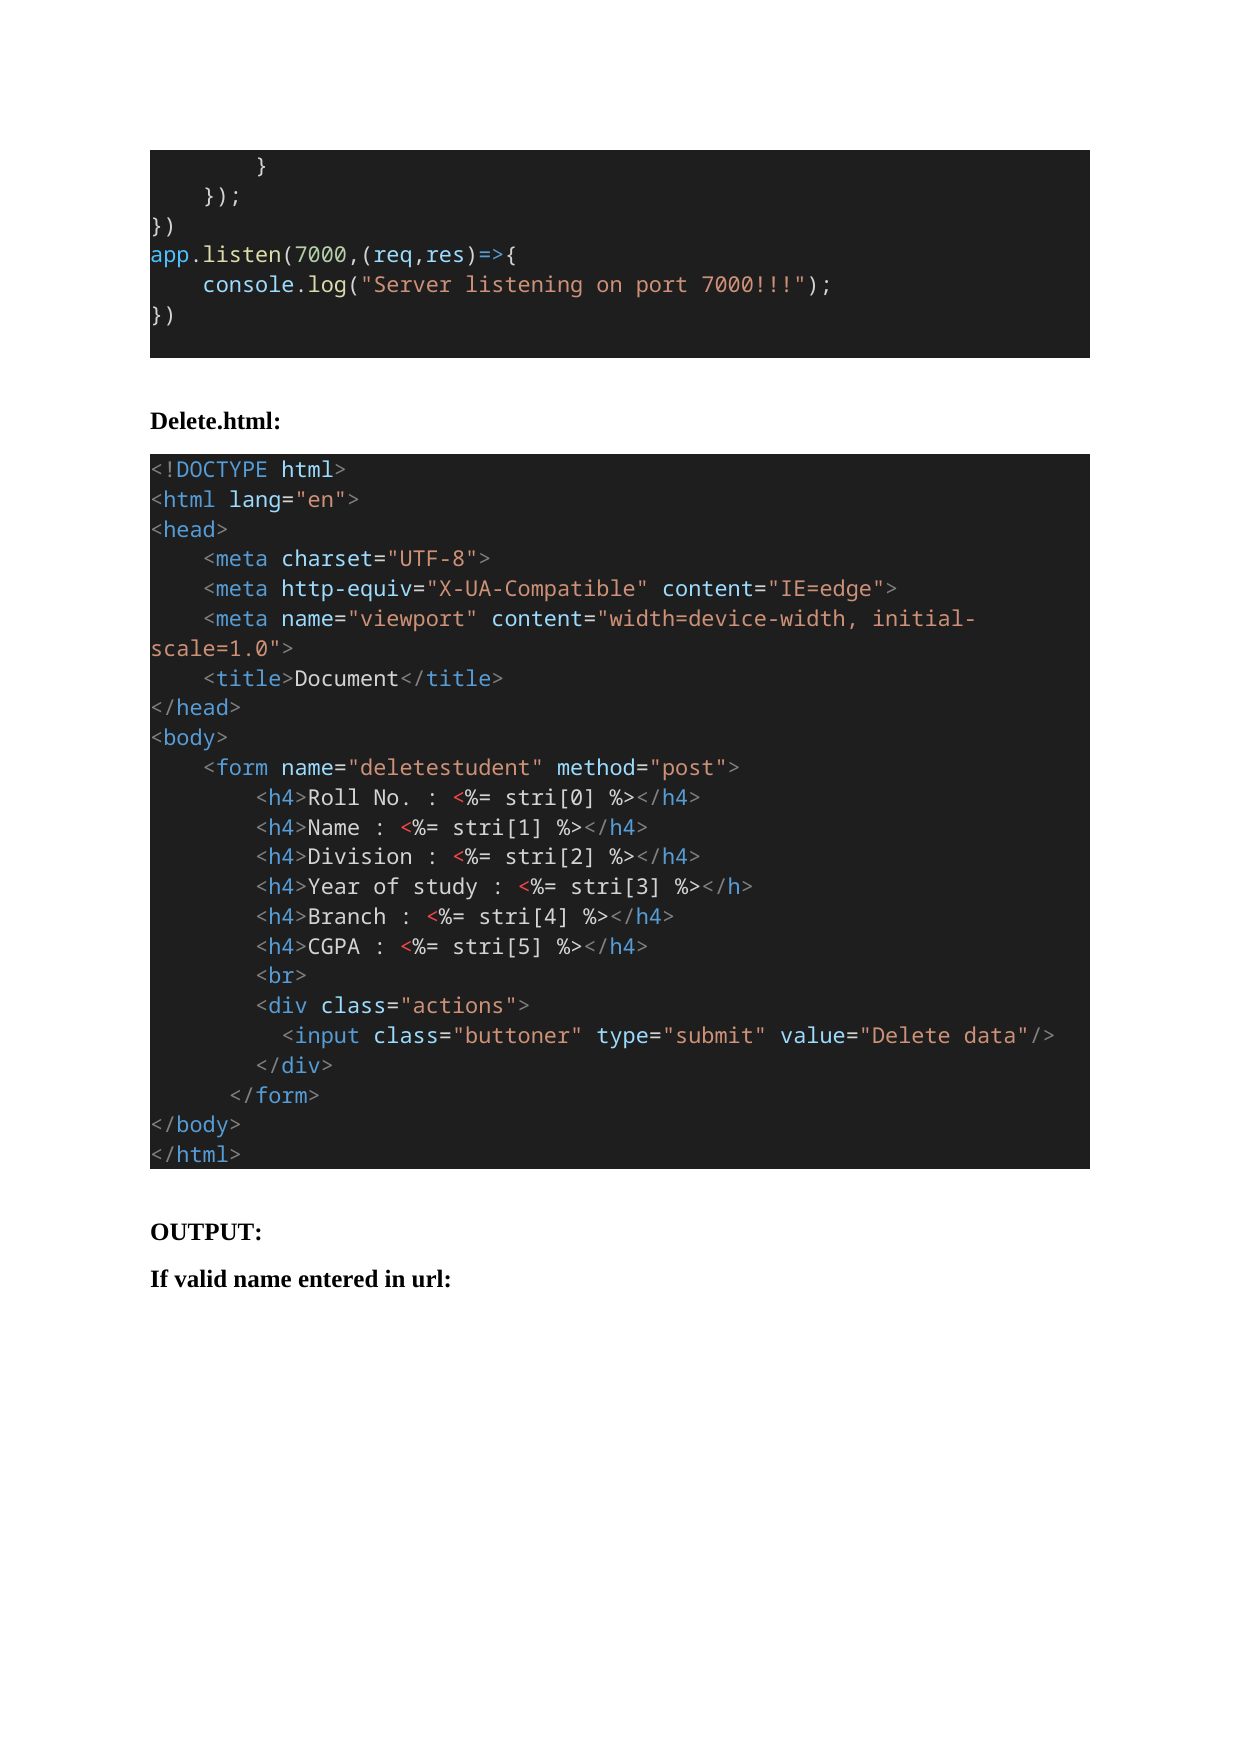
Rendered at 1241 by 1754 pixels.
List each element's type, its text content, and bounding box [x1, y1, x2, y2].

text OUTPUT: [150, 1217, 1090, 1245]
text <input class="buttoner" type="submit" value="Delete data"/> [150, 1020, 1090, 1050]
text <h4>Branch : <%= stri[4] %></h4> [150, 901, 1090, 931]
text <meta charset="UTF-8"> [150, 543, 1090, 573]
text </body> [150, 1109, 1090, 1139]
text Delete.html: [150, 406, 1090, 435]
text <h4>CGPA : <%= stri[5] %></h4> [150, 931, 1090, 960]
text <form name="deletestudent" method="post"> [150, 752, 1090, 782]
text <div class="actions"> [150, 990, 1090, 1020]
text <h4>Year of study : <%= stri[3] %></h> [150, 871, 1090, 901]
text </html> [150, 1139, 1090, 1169]
text </form> [150, 1079, 1090, 1109]
text <head> [150, 513, 1090, 543]
text <h4>Roll No. : <%= stri[0] %></h4> [150, 782, 1090, 811]
text <h4>Division : <%= stri[2] %></h4> [150, 841, 1090, 871]
text console.log("Server listening on port 7000!!!"); [150, 269, 1090, 299]
text <!DOCTYPE html> [150, 454, 1090, 484]
text <html lang="en"> [150, 484, 1090, 513]
text }); [150, 180, 1090, 209]
text }) [150, 299, 1090, 329]
text <meta name="viewport" content="width=device-width, initial-scale=1.0"> [150, 603, 1090, 662]
text </head> [150, 692, 1090, 722]
text <body> [150, 722, 1090, 752]
text If valid name entered in url: [150, 1264, 1090, 1293]
text <title>Document</title> [150, 662, 1090, 692]
text }) [150, 209, 1090, 239]
text <br> [150, 960, 1090, 990]
text <h4>Name : <%= stri[1] %></h4> [150, 811, 1090, 841]
text app.listen(7000,(req,res)=>{ [150, 239, 1090, 269]
text } [150, 150, 1090, 180]
text <meta http-equiv="X-UA-Compatible" content="IE=edge"> [150, 573, 1090, 603]
text </div> [150, 1050, 1090, 1079]
